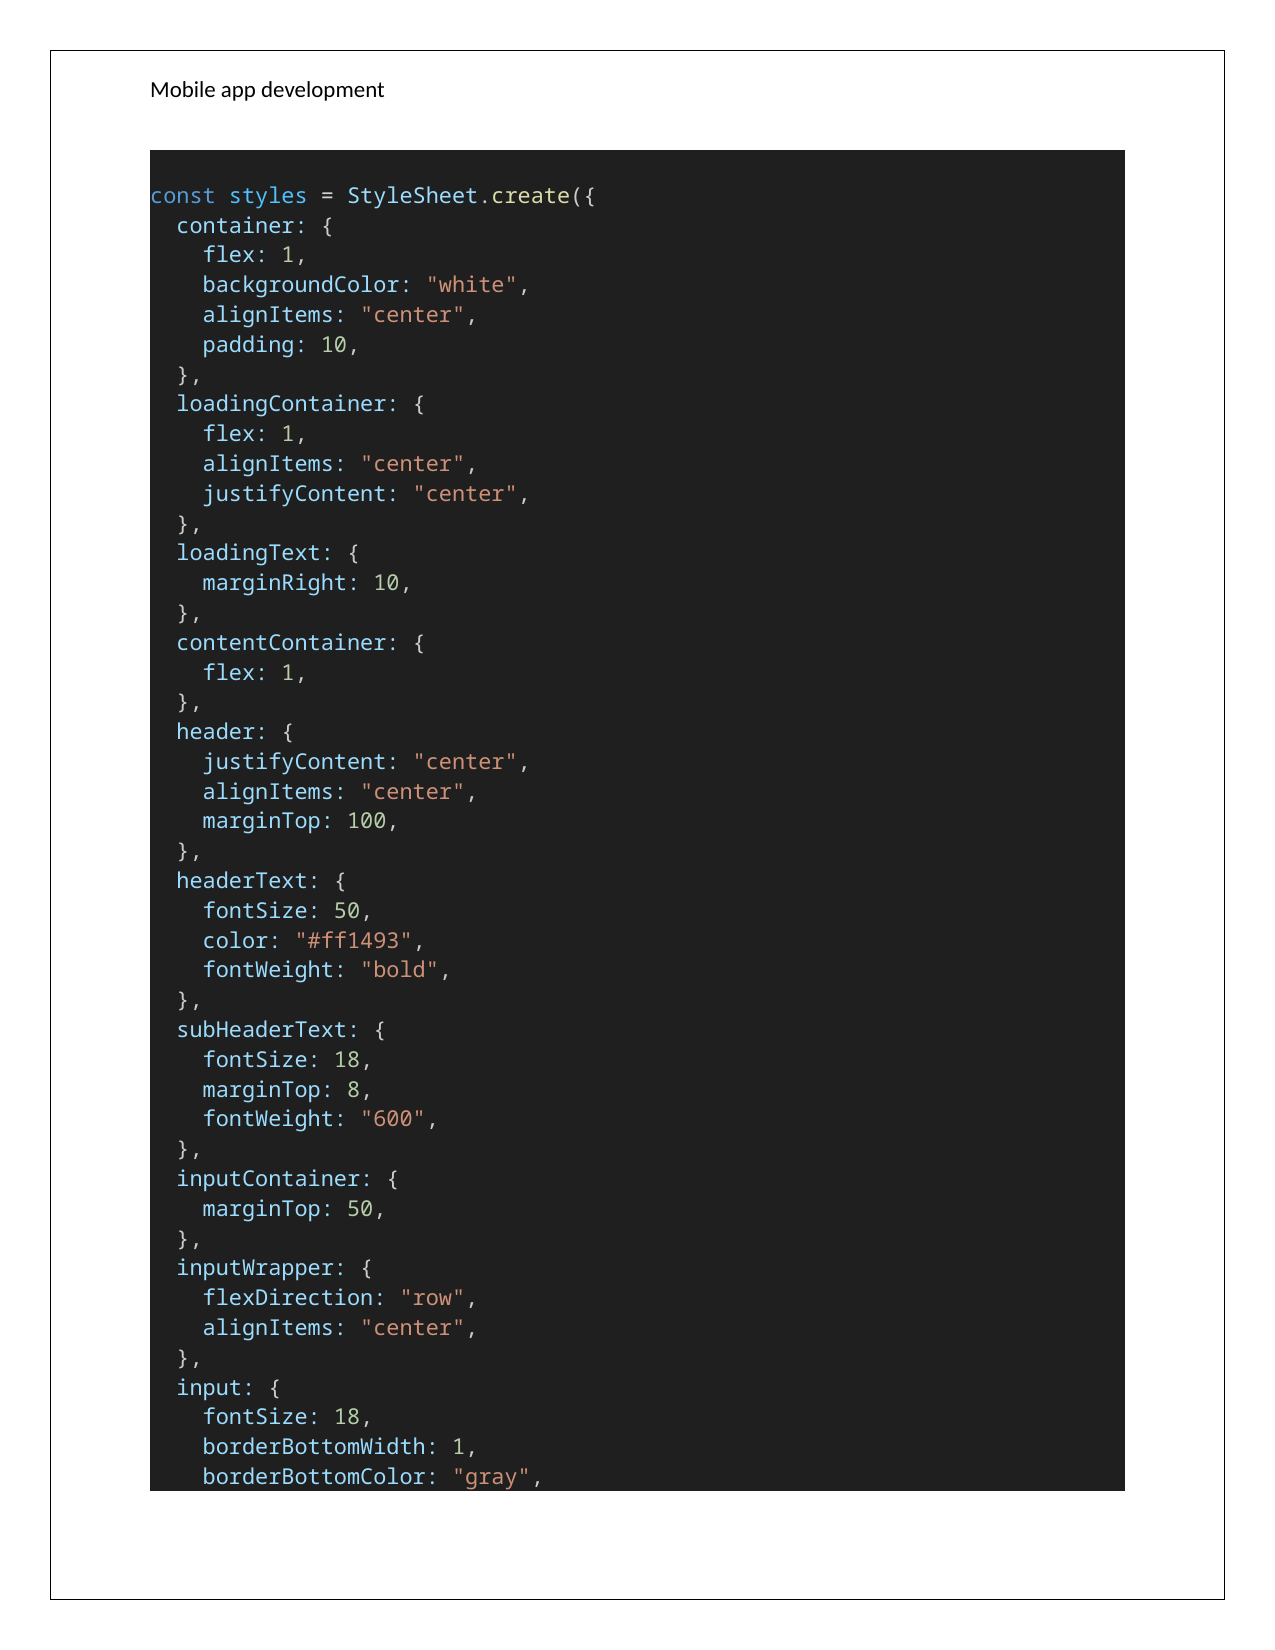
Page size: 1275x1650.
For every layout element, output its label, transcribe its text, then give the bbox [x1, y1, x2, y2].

text subHeaderText: { [150, 1014, 1125, 1044]
text borderBottomWidth: 1, [150, 1431, 1125, 1461]
text }, [150, 835, 1125, 865]
text backgroundColor: "white", [150, 269, 1125, 299]
text }, [150, 358, 1125, 388]
text inputWrapper: { [150, 1252, 1125, 1282]
text flex: 1, [150, 239, 1125, 269]
text color: "#ff1493", [150, 924, 1125, 954]
text alignItems: "center", [150, 776, 1125, 805]
text padding: 10, [150, 329, 1125, 358]
text contentContainer: { [150, 627, 1125, 656]
text borderBottomColor: "gray", [150, 1461, 1125, 1491]
text alignItems: "center", [150, 1312, 1125, 1342]
text headerText: { [150, 865, 1125, 895]
text }, [150, 597, 1125, 627]
text }, [150, 507, 1125, 537]
text input: { [150, 1371, 1125, 1401]
text }, [150, 1342, 1125, 1371]
text marginTop: 50, [150, 1193, 1125, 1222]
text container: { [150, 209, 1125, 239]
text flex: 1, [150, 656, 1125, 686]
text justifyContent: "center", [150, 746, 1125, 776]
text inputContainer: { [150, 1163, 1125, 1193]
text }, [150, 1222, 1125, 1252]
text }, [150, 686, 1125, 716]
text fontSize: 18, [150, 1044, 1125, 1073]
text alignItems: "center", [150, 448, 1125, 478]
text marginTop: 8, [150, 1073, 1125, 1103]
text }, [150, 1133, 1125, 1163]
text fontWeight: "600", [150, 1103, 1125, 1133]
text flexDirection: "row", [150, 1282, 1125, 1312]
text fontSize: 18, [150, 1401, 1125, 1431]
text marginTop: 100, [150, 805, 1125, 835]
text }, [150, 984, 1125, 1014]
text loadingContainer: { [150, 388, 1125, 418]
text alignItems: "center", [150, 299, 1125, 329]
text fontWeight: "bold", [150, 954, 1125, 984]
text fontSize: 50, [150, 895, 1125, 924]
text loadingText: { [150, 537, 1125, 567]
text justifyContent: "center", [150, 478, 1125, 507]
text marginRight: 10, [150, 567, 1125, 597]
text flex: 1, [150, 418, 1125, 448]
text header: { [150, 716, 1125, 746]
text const styles = StyleSheet.create({ [150, 180, 1125, 209]
